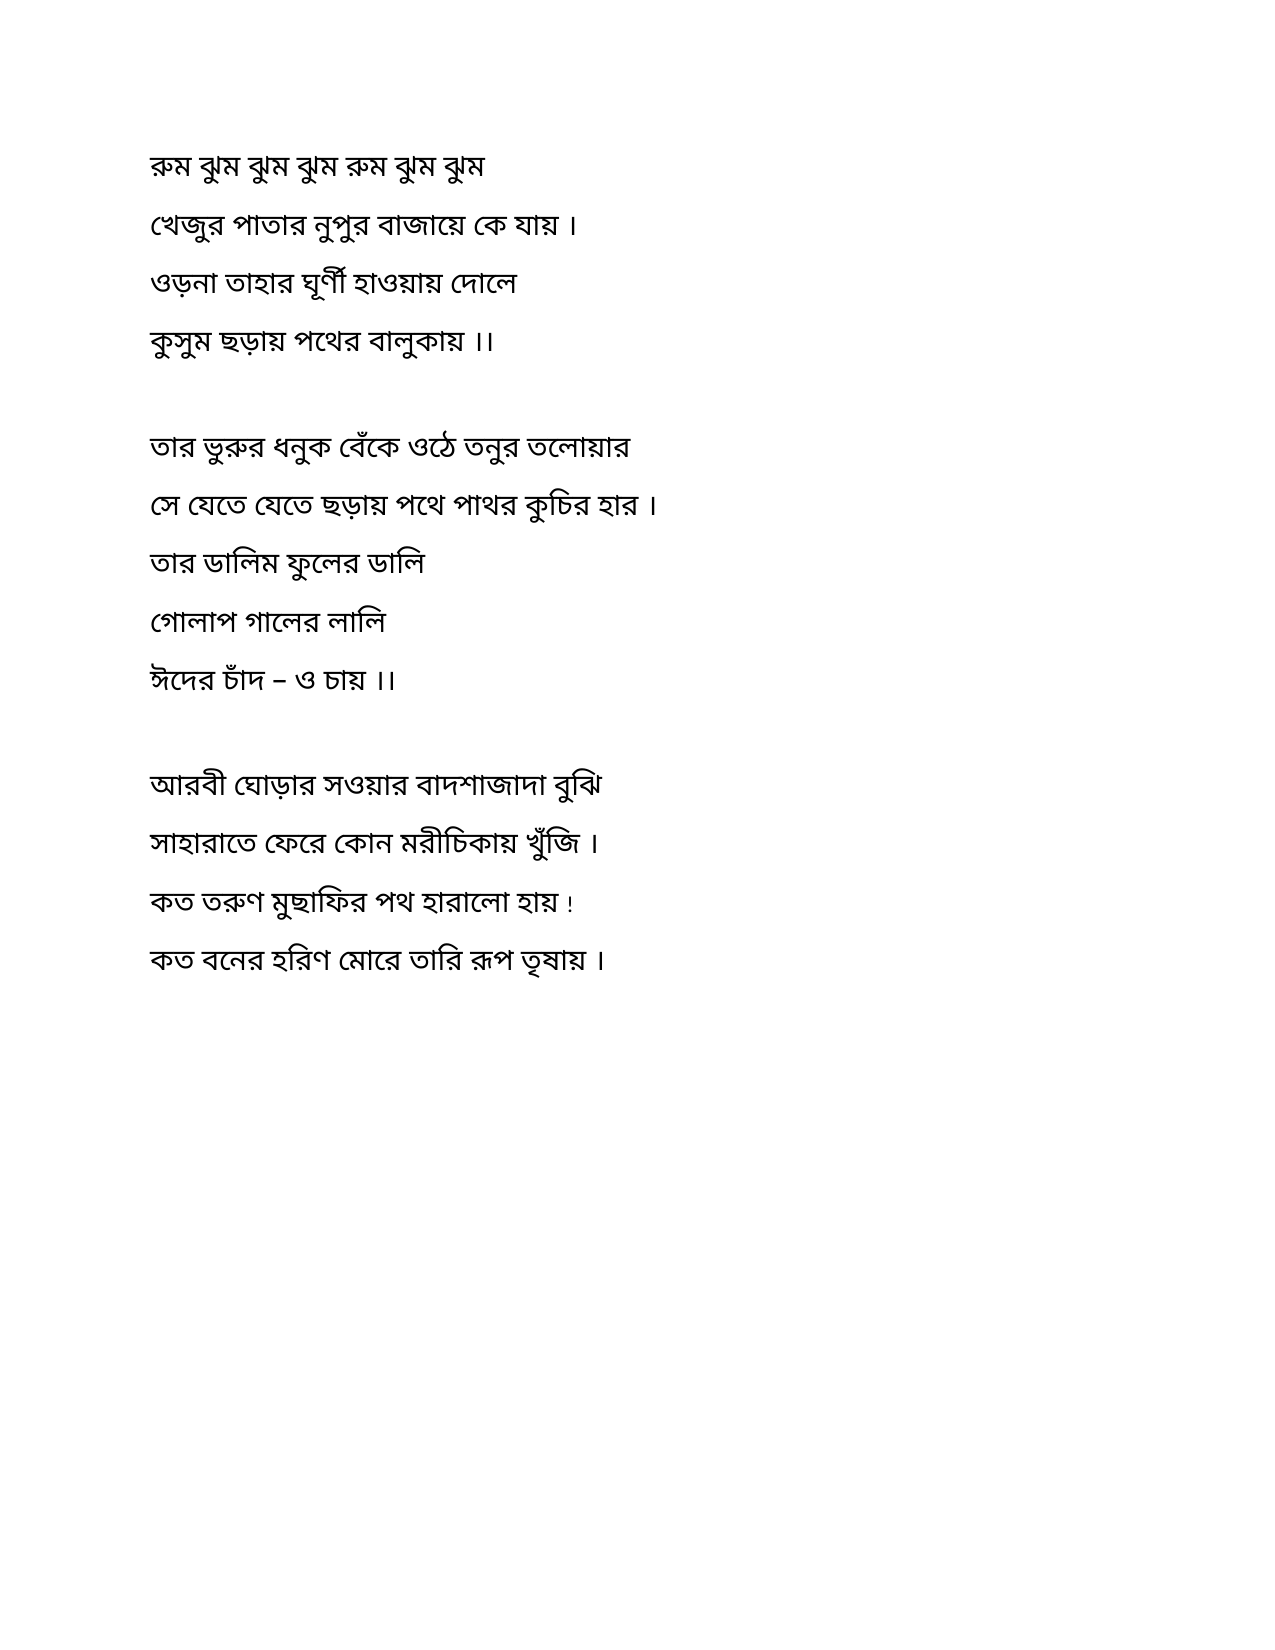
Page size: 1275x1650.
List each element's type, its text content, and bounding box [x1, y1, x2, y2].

text রুম ঝুম ঝুম ঝুম রুম ঝুম ঝুম [150, 150, 1125, 189]
text কুসুম ছড়ায় পথের বালুকায় ।। [150, 325, 1125, 364]
text সে যেতে যেতে ছড়ায় পথে পাথর কুচির হার । [150, 488, 1125, 527]
text খেজুর পাতার নুপুর বাজায়ে কে যায় । [150, 208, 1125, 247]
text তার ভুরুর ধনুক বেঁকে ওঠে তনুর তলোয়ার [150, 430, 1125, 469]
text তার ডালিম ফুলের ডালি [150, 547, 1125, 586]
text গোলাপ গালের লালি [150, 605, 1125, 644]
text সাহারাতে ফেরে কোন মরীচিকায় খুঁজি । [150, 827, 1125, 866]
text কত তরুণ মুছাফির পথ হারালো হায় ! [150, 885, 1125, 924]
text ওড়না তাহার ঘূর্ণী হাওয়ায় দোলে [150, 267, 1125, 305]
text ঈদের চাঁদ – ও চায় ।। [150, 663, 1125, 702]
text কত বনের হরিণ মোরে তারি রূপ তৃষায় । [150, 944, 1125, 982]
text আরবী ঘোড়ার সওয়ার বাদশাজাদা বুঝি [150, 769, 1125, 807]
